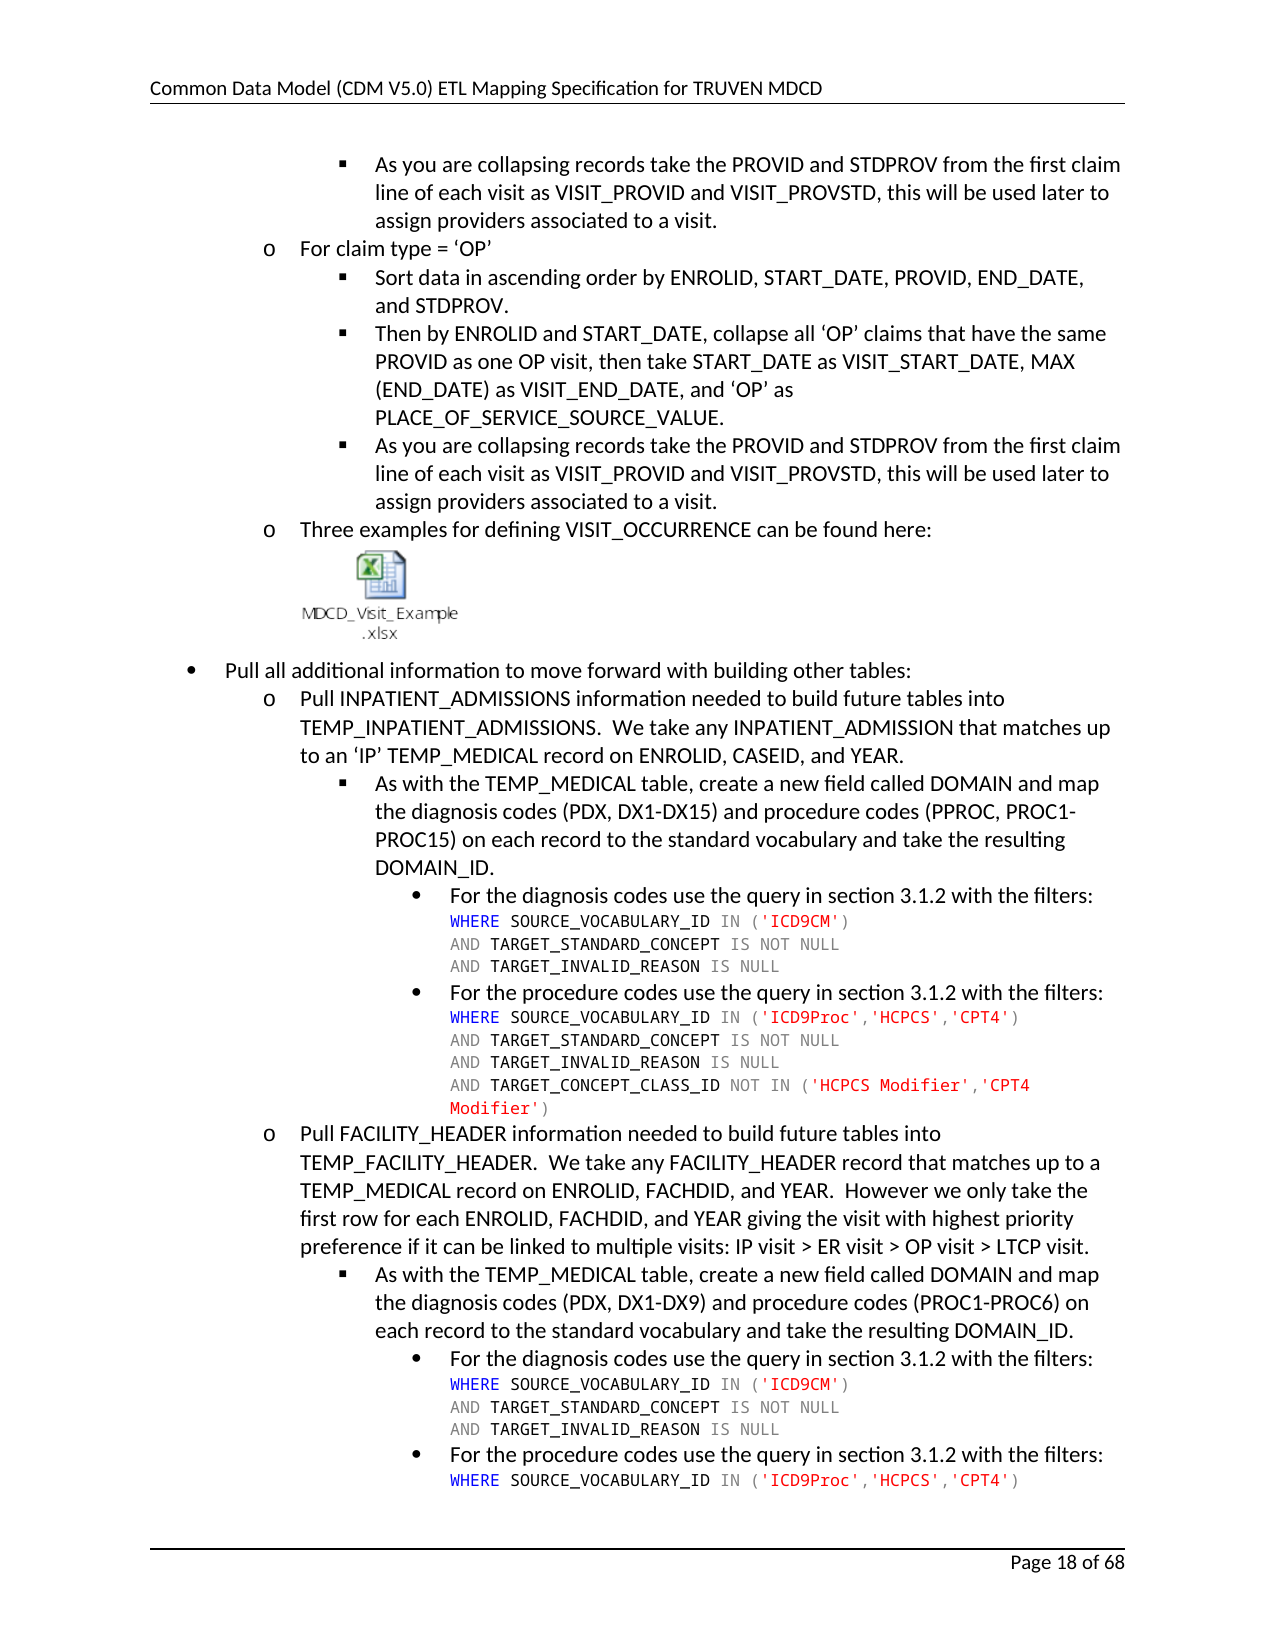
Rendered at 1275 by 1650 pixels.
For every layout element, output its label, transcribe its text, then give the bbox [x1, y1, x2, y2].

text AND TARGET_STANDARD_CONCEPT IS NOT NULL [450, 1395, 1125, 1418]
text AND TARGET_INVALID_REASON IS NULL [450, 1418, 1125, 1441]
list Then by ENROLID and START_DATE, collapse all ‘OP’ claims that have the same PROVID as one OP visit, then take START_DATE as VISIT_START_DATE, MAX (END_DATE) as VISIT_END_DATE, and ‘OP’ as PLACE_OF_SERVICE_SOURCE_VALUE. [337, 319, 1125, 431]
list As with the TEMP_MEDICAL table, create a new field called DOMAIN and map the diagnosis codes (PDX, DX1-DX15) and procedure codes (PPROC, PROC1-PROC15) on each record to the standard vocabulary and take the resulting DOMAIN_ID. [337, 769, 1125, 881]
text AND TARGET_INVALID_REASON IS NULL [450, 955, 1125, 978]
list Three examples for defining VISIT_OCCURRENCE can be found here: [262, 515, 1125, 652]
text WHERE SOURCE_VOCABULARY_ID IN ('ICD9CM') [450, 909, 1125, 932]
text AND TARGET_STANDARD_CONCEPT IS NOT NULL [450, 932, 1125, 955]
text AND TARGET_INVALID_REASON IS NULL [450, 1051, 1125, 1074]
list Pull all additional information to move forward with building other tables: [187, 656, 1125, 684]
text AND TARGET_CONCEPT_CLASS_ID NOT IN ('HCPCS Modifier','CPT4 Modifier') [450, 1074, 1125, 1119]
list For the procedure codes use the query in section 3.1.2 with the filters: [412, 978, 1125, 1006]
list For claim type = ‘OP’ [262, 234, 1125, 263]
list Pull INPATIENT_ADMISSIONS information needed to build future tables into TEMP_INPATIENT_ADMISSIONS. We take any INPATIENT_ADMISSION that matches up to an ‘IP’ TEMP_MEDICAL record on ENROLID, CASEID, and YEAR. [262, 684, 1125, 769]
list As with the TEMP_MEDICAL table, create a new field called DOMAIN and map the diagnosis codes (PDX, DX1-DX9) and procedure codes (PROC1-PROC6) on each record to the standard vocabulary and take the resulting DOMAIN_ID. [337, 1260, 1125, 1344]
text WHERE SOURCE_VOCABULARY_ID IN ('ICD9Proc','HCPCS','CPT4') [450, 1469, 1125, 1491]
text WHERE SOURCE_VOCABULARY_ID IN ('ICD9CM') [450, 1372, 1125, 1395]
text WHERE SOURCE_VOCABULARY_ID IN ('ICD9Proc','HCPCS','CPT4') [450, 1006, 1125, 1028]
list For the diagnosis codes use the query in section 3.1.2 with the filters: [412, 881, 1125, 909]
list Sort data in ascending order by ENROLID, START_DATE, PROVID, END_DATE, and STDPROV. [337, 263, 1125, 319]
list For the diagnosis codes use the query in section 3.1.2 with the filters: [412, 1344, 1125, 1372]
text AND TARGET_STANDARD_CONCEPT IS NOT NULL [450, 1028, 1125, 1051]
list For the procedure codes use the query in section 3.1.2 with the filters: [412, 1441, 1125, 1469]
list Pull FACILITY_HEADER information needed to build future tables into TEMP_FACILITY_HEADER. We take any FACILITY_HEADER record that matches up to a TEMP_MEDICAL record on ENROLID, FACHDID, and YEAR. However we only take the first row for each ENROLID, FACHDID, and YEAR giving the visit with highest priority preference if it can be linked to multiple visits: IP visit > ER visit > OP visit > LTCP visit. [262, 1119, 1125, 1260]
